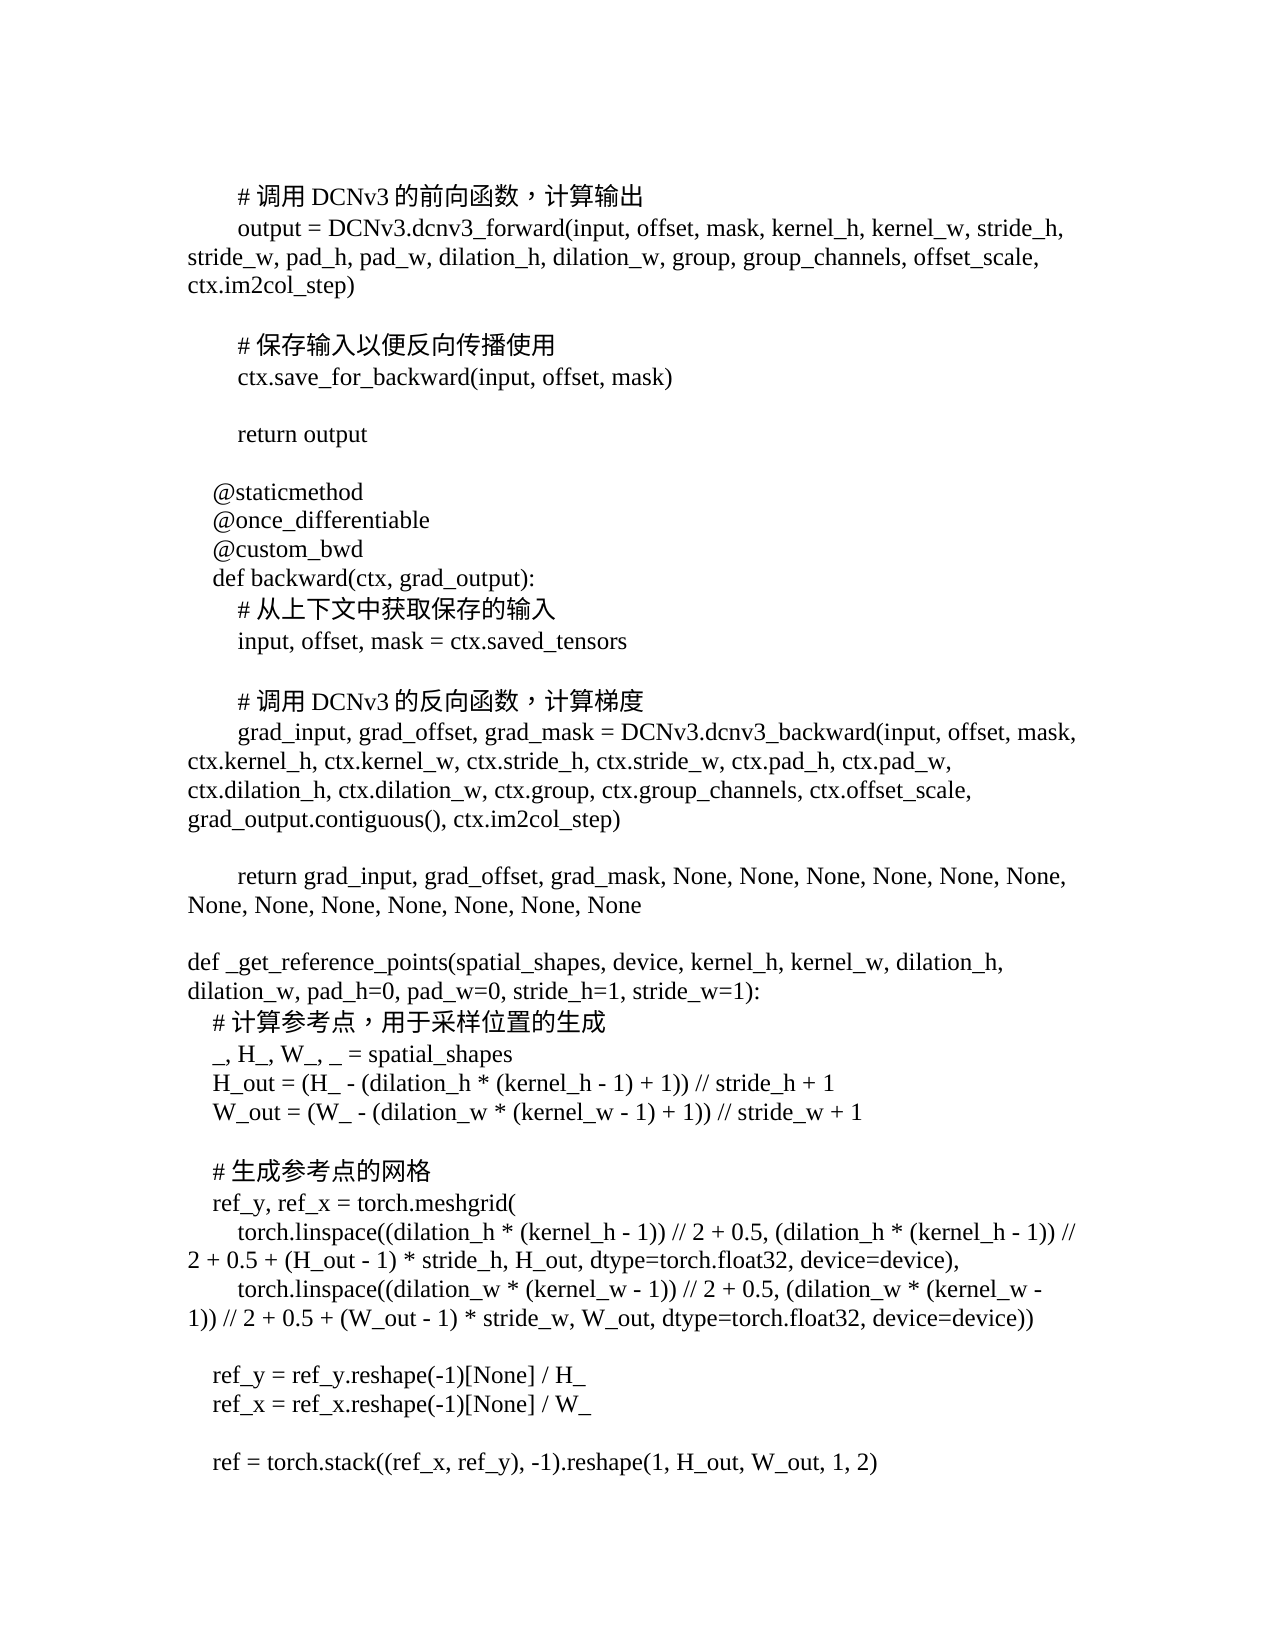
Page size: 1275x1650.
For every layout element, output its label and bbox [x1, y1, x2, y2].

text [187, 150, 1087, 1476]
